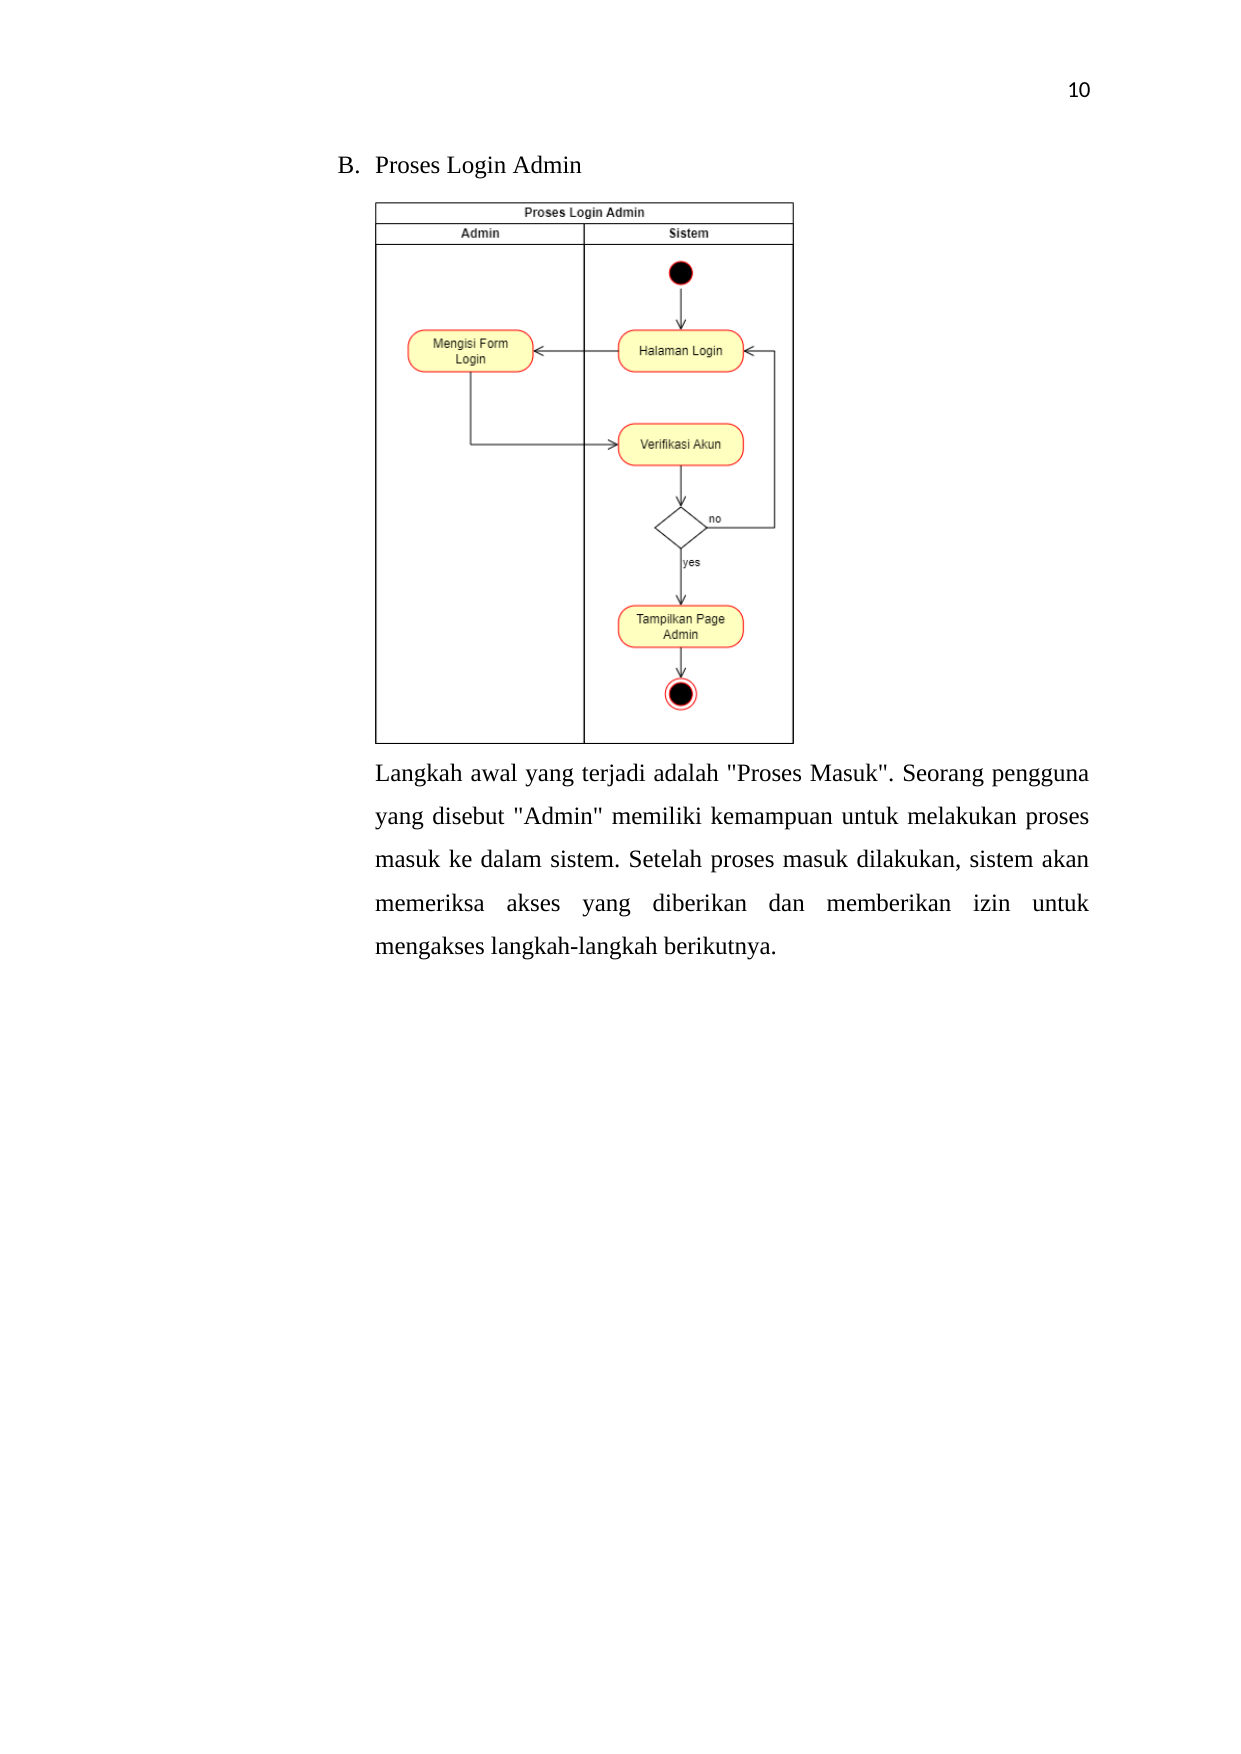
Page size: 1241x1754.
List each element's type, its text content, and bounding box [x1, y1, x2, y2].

picture [375, 193, 794, 744]
list Proses Login Admin [337, 150, 1090, 179]
list Langkah awal yang terjadi adalah "Proses Masuk". Seorang pengguna yang disebut "Admin" memiliki kemampuan untuk melakukan proses masuk ke dalam sistem. Setelah proses masuk dilakukan, sistem akan memeriksa akses yang diberikan dan memberikan izin untuk mengakses langkah-langkah berikutnya. [375, 758, 1090, 959]
